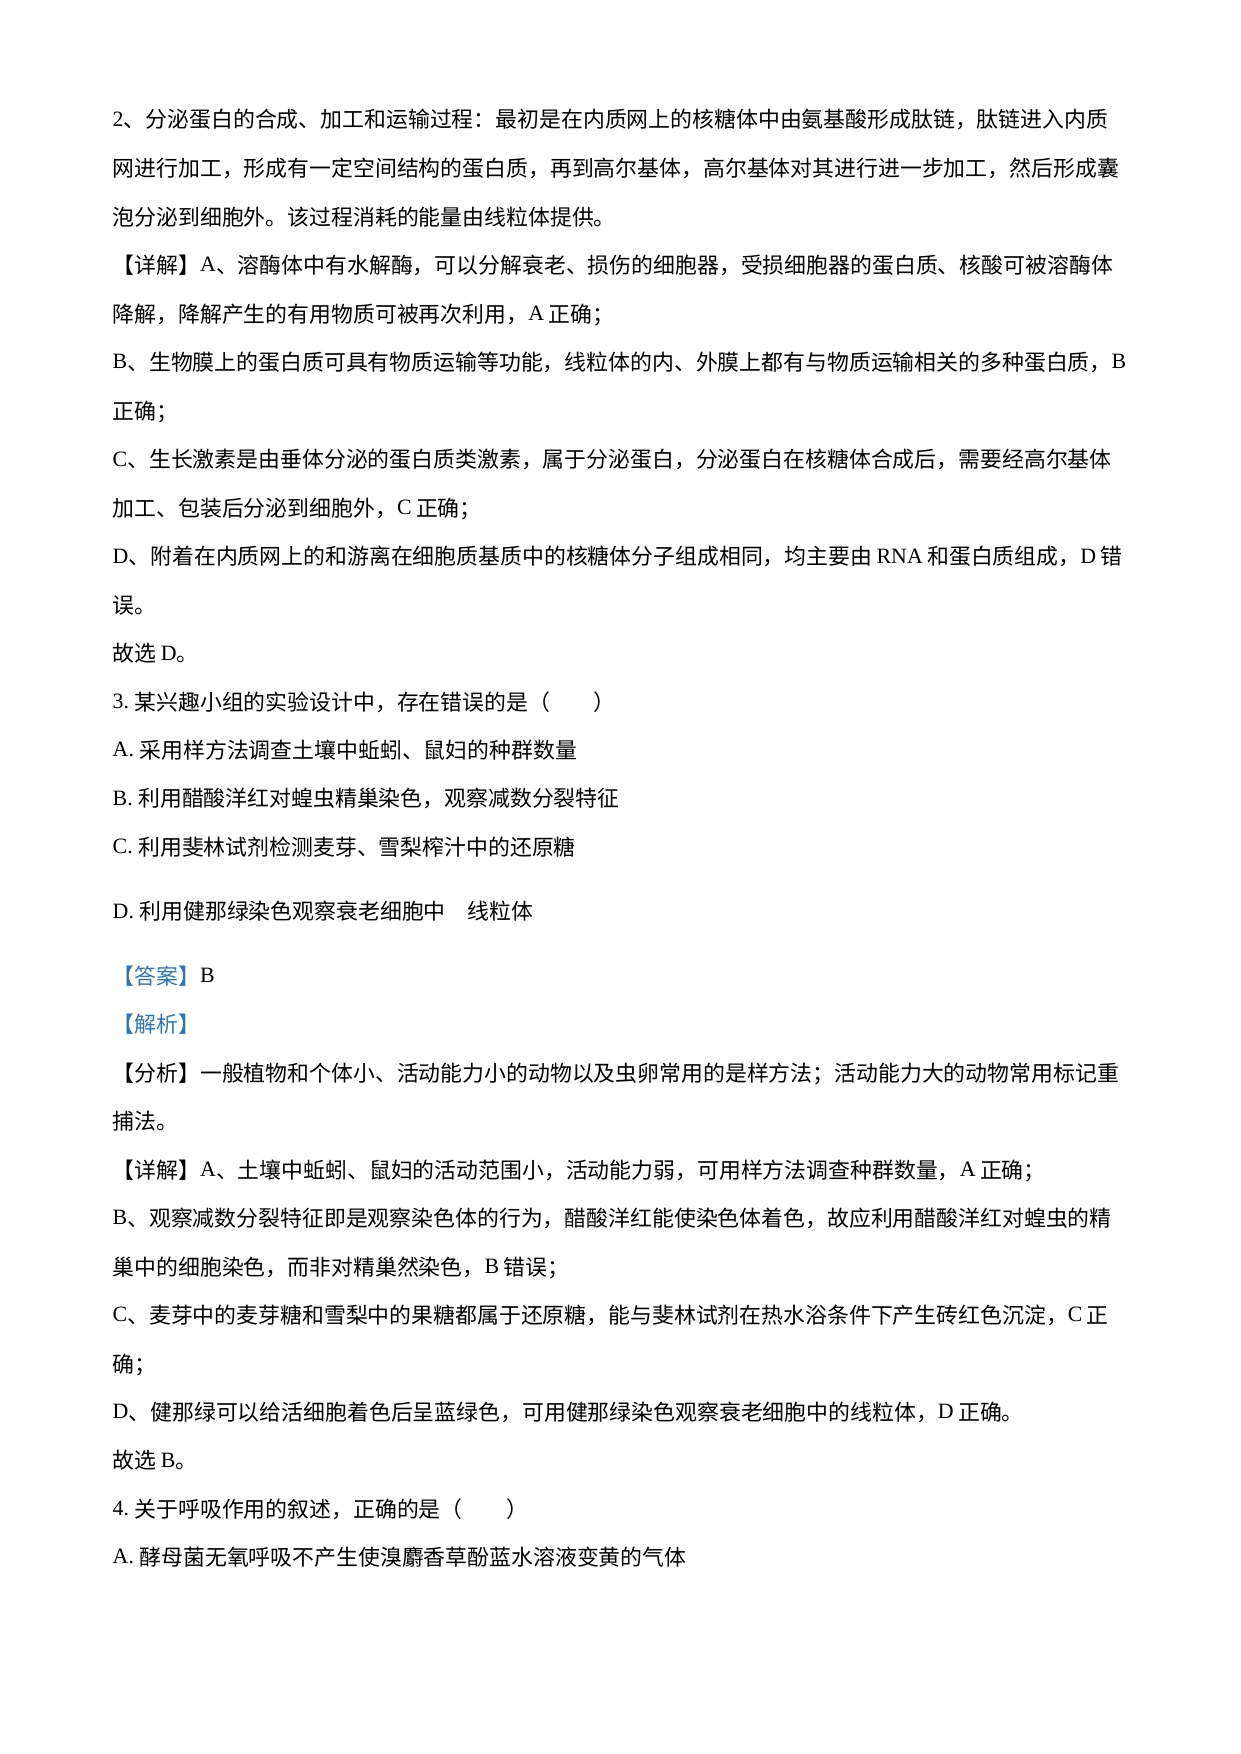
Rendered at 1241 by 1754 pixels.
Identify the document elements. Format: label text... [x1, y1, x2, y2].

text 3. 某兴趣小组的实验设计中，存在错误的是（ ） [112, 684, 1128, 717]
text 4. 关于呼吸作用的叙述，正确的是（ ） [112, 1491, 1128, 1524]
text A. 采用样方法调查土壤中蚯蚓、鼠妇的种群数量 [112, 733, 1128, 765]
text B、观察减数分裂特征即是观察染色体的行为，醋酸洋红能使染色体着色，故应利用醋酸洋红对蝗虫的精巢中的细胞染色，而非对精巢然染色，B错误； [112, 1201, 1128, 1282]
text 故选B。 [112, 1443, 1128, 1476]
text 【答案】B [112, 958, 1128, 991]
text D. 利用健那绿染色观察衰老细胞中线粒体 [112, 878, 1128, 943]
text D、附着在内质网上的和游离在细胞质基质中的核糖体分子组成相同，均主要由RNA和蛋白质组成，D错误。 [112, 539, 1128, 620]
text A. 酵母菌无氧呼吸不产生使溴麝香草酚蓝水溶液变黄的气体 [112, 1540, 1128, 1572]
text 【分析】一般植物和个体小、活动能力小的动物以及虫卵常用的是样方法；活动能力大的动物常用标记重捕法。 [112, 1055, 1128, 1136]
text D、健那绿可以给活细胞着色后呈蓝绿色，可用健那绿染色观察衰老细胞中的线粒体，D正确。 [112, 1395, 1128, 1427]
text 【详解】A、溶酶体中有水解酶，可以分解衰老、损伤的细胞器，受损细胞器的蛋白质、核酸可被溶酶体降解，降解产生的有用物质可被再次利用，A正确； [112, 248, 1128, 329]
text C. 利用斐林试剂检测麦芽、雪梨榨汁中的还原糖 [112, 829, 1128, 862]
text 故选D。 [112, 636, 1128, 668]
text B. 利用醋酸洋红对蝗虫精巢染色，观察减数分裂特征 [112, 781, 1128, 813]
text B、生物膜上的蛋白质可具有物质运输等功能，线粒体的内、外膜上都有与物质运输相关的多种蛋白质，B正确； [112, 345, 1128, 426]
text 【解析】 [112, 1007, 1128, 1039]
text 【详解】A、土壤中蚯蚓、鼠妇的活动范围小，活动能力弱，可用样方法调查种群数量，A正确； [112, 1152, 1128, 1185]
text 2、分泌蛋白的合成、加工和运输过程：最初是在内质网上的核糖体中由氨基酸形成肽链，肽链进入内质网进行加工，形成有一定空间结构的蛋白质，再到高尔基体，高尔基体对其进行进一步加工，然后形成囊泡分泌到细胞外。该过程消耗的能量由线粒体提供。 [112, 102, 1128, 232]
text C、生长激素是由垂体分泌的蛋白质类激素，属于分泌蛋白，分泌蛋白在核糖体合成后，需要经高尔基体加工、包装后分泌到细胞外，C正确； [112, 442, 1128, 523]
text C、麦芽中的麦芽糖和雪梨中的果糖都属于还原糖，能与斐林试剂在热水浴条件下产生砖红色沉淀，C正确； [112, 1298, 1128, 1379]
